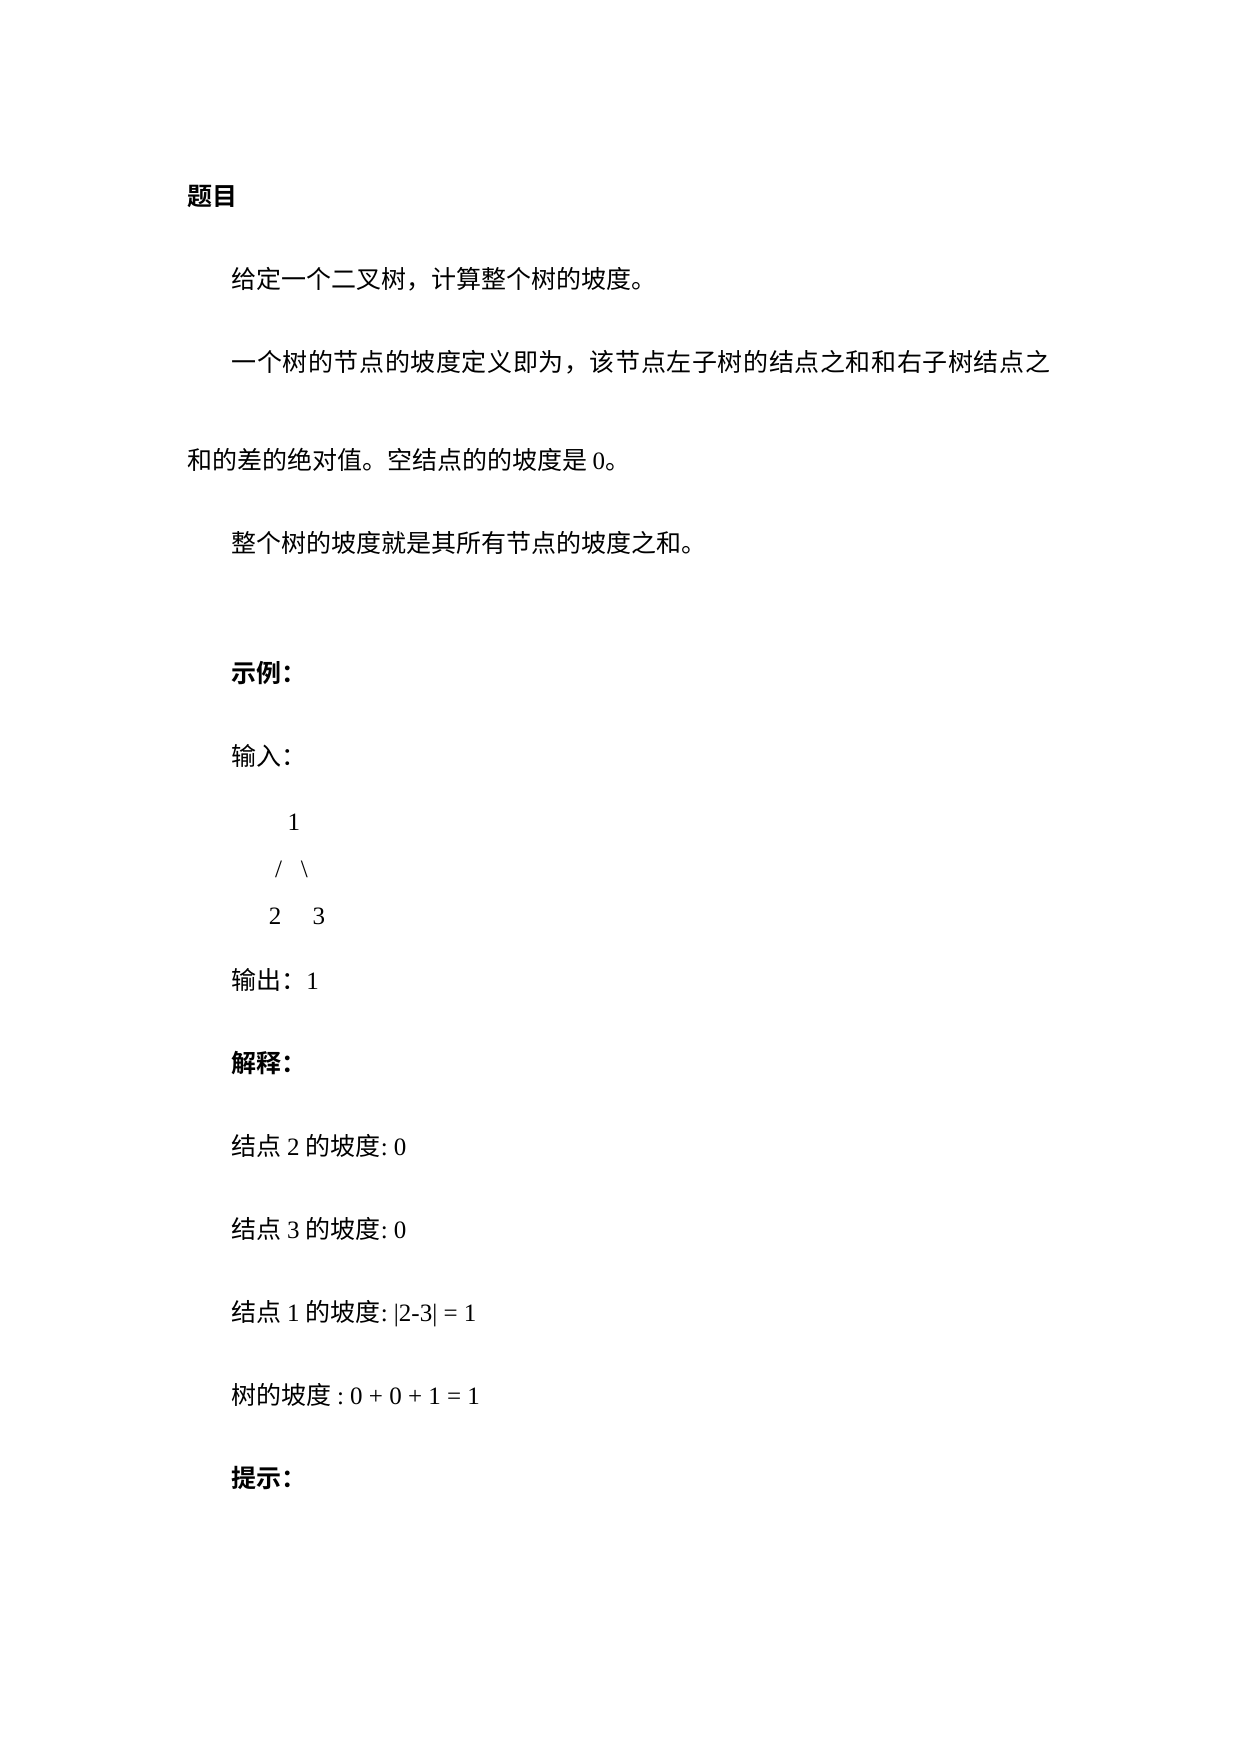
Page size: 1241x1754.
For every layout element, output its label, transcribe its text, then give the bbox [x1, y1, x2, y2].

text 树的坡度 : 0 + 0 + 1 = 1 [187, 1361, 1053, 1426]
text 给定一个二叉树，计算整个树的坡度。 [187, 245, 1053, 310]
text 一个树的节点的坡度定义即为，该节点左子树的结点之和和右子树结点之和的差的绝对值。空结点的的坡度是0。 [187, 328, 1053, 491]
text 输入： [187, 722, 1053, 787]
text 结点 2 的坡度: 0 [187, 1112, 1053, 1177]
text / \ [187, 852, 1053, 884]
text 输出：1 [187, 946, 1053, 1011]
text 解释： [187, 1029, 1053, 1094]
subtitle 题目 [187, 162, 1053, 227]
text 结点 3 的坡度: 0 [187, 1195, 1053, 1260]
text 2 3 [187, 899, 1053, 931]
text 提示： [187, 1444, 1053, 1509]
text 整个树的坡度就是其所有节点的坡度之和。 [187, 509, 1053, 574]
text 结点 1 的坡度: |2-3| = 1 [187, 1278, 1053, 1343]
text 1 [187, 805, 1053, 838]
text 示例： [187, 639, 1053, 704]
